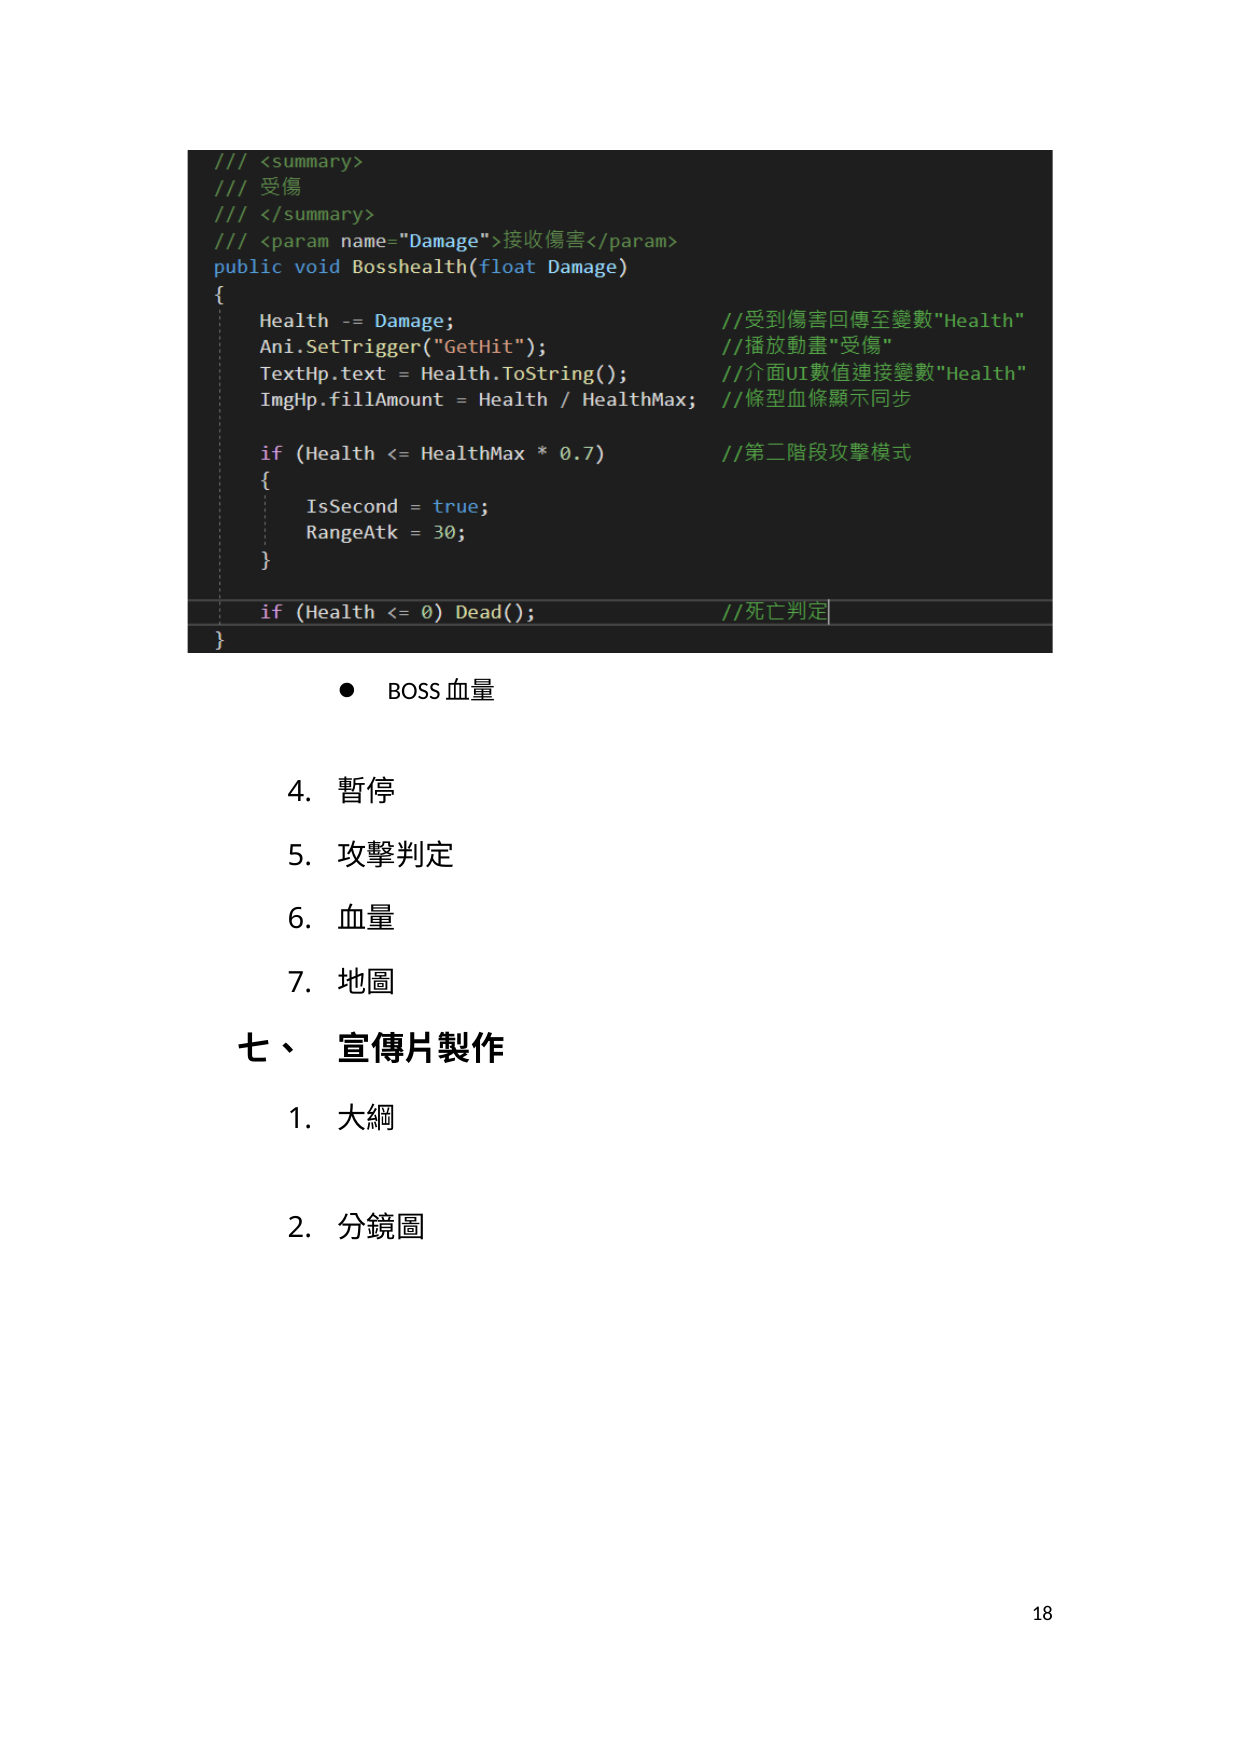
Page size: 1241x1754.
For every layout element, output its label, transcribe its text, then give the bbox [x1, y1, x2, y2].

list BOSS血量 [337, 653, 1053, 753]
subtitle 宣傳片製作 [237, 1022, 1053, 1070]
subtitle 血量 [287, 895, 1053, 937]
subtitle 分鏡圖 [287, 1203, 1053, 1246]
subtitle 大綱 [287, 1094, 1053, 1137]
subtitle 攻擊判定 [287, 831, 1053, 874]
picture [187, 150, 1053, 653]
subtitle 暫停 [287, 768, 1053, 810]
subtitle 地圖 [287, 958, 1053, 1001]
